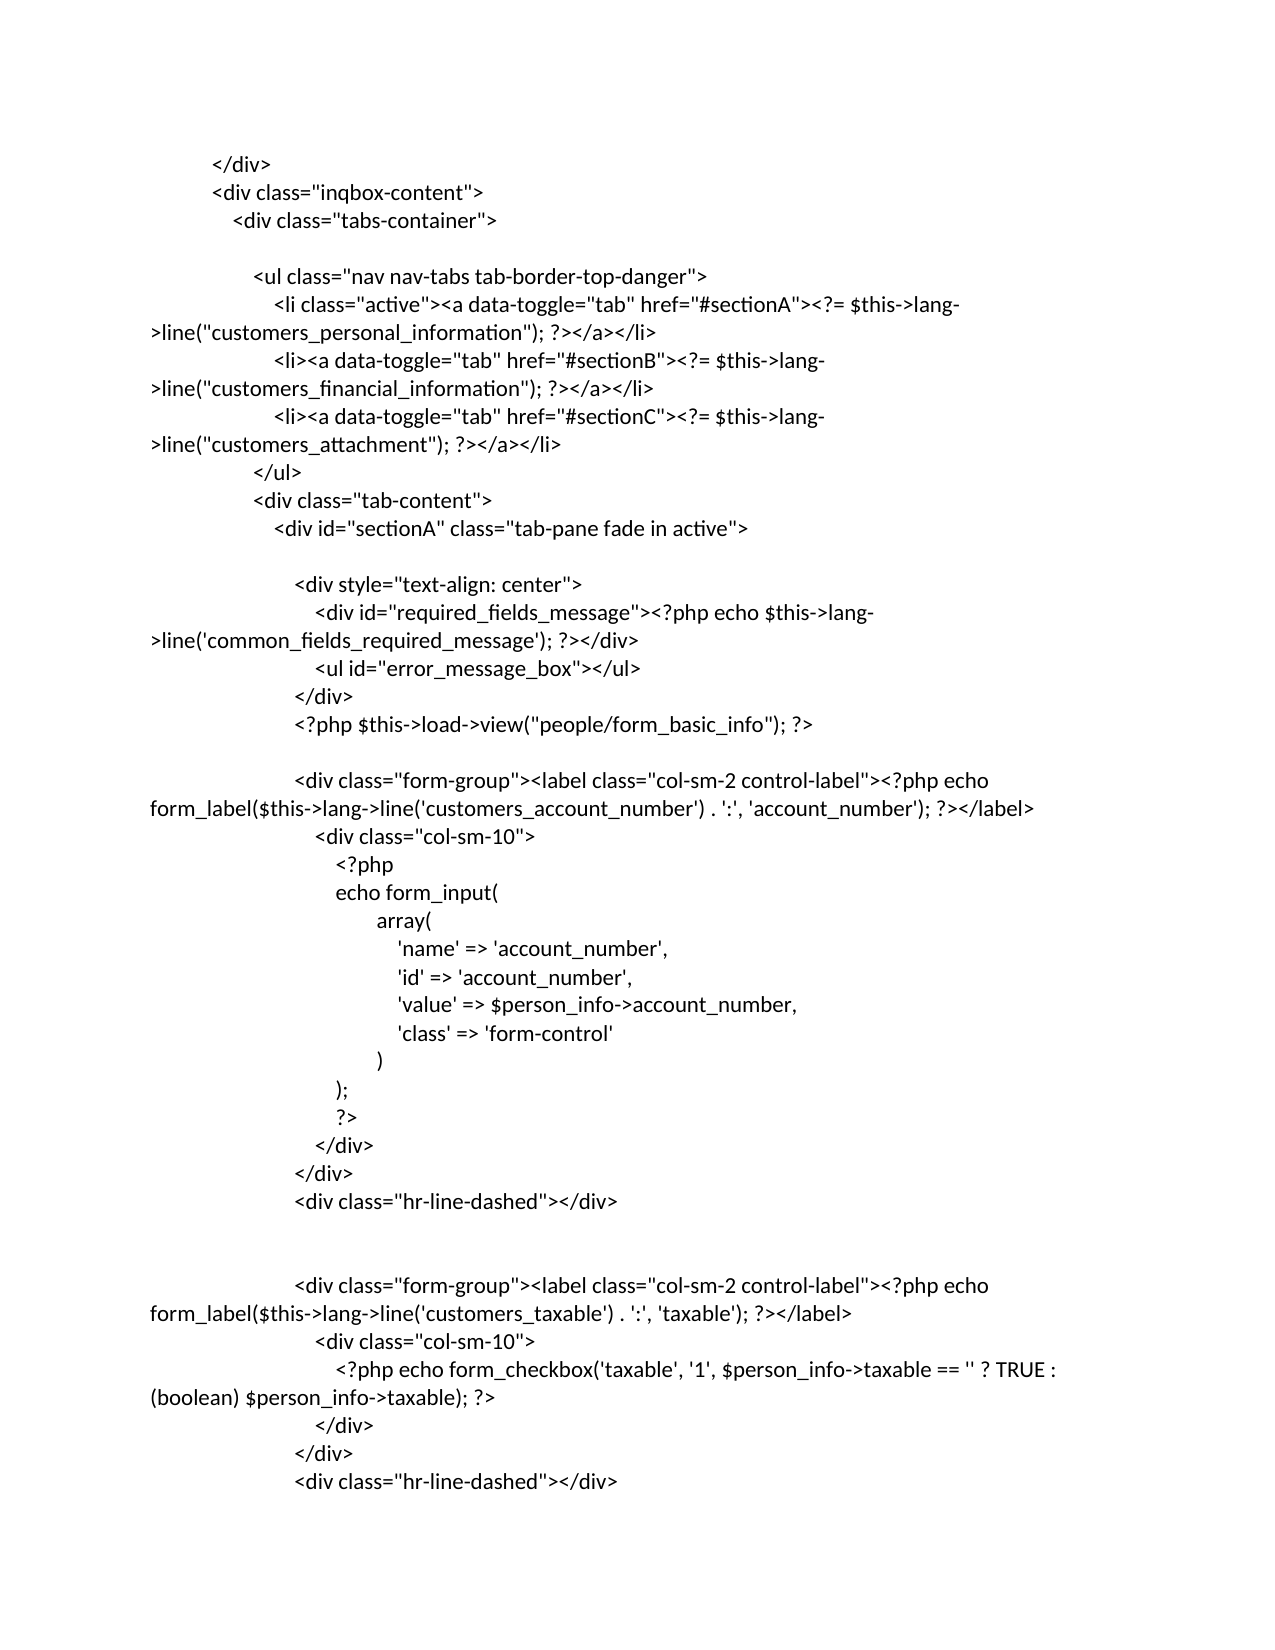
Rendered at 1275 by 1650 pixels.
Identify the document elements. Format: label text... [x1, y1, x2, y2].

text <li><a data-toggle="tab" href="#sectionB"><?= $this->lang->line("customers_financial_information"); ?></a></li> [150, 346, 1125, 402]
text </div> [150, 1411, 1125, 1439]
text </div> [150, 1131, 1125, 1159]
text </div> [150, 150, 1125, 178]
text echo form_input( [150, 878, 1125, 907]
text <div class="tab-content"> [150, 486, 1125, 514]
text <div class="hr-line-dashed"></div> [150, 1187, 1125, 1215]
text array( [150, 907, 1125, 934]
text ) [150, 1047, 1125, 1075]
text 'id' => 'account_number', [150, 963, 1125, 991]
text ?> [150, 1103, 1125, 1131]
text <div style="text-align: center"> [150, 570, 1125, 598]
text </div> [150, 682, 1125, 710]
text <div class="inqbox-content"> [150, 178, 1125, 206]
text <div id="sectionA" class="tab-pane fade in active"> [150, 514, 1125, 542]
text </div> [150, 1159, 1125, 1187]
text 'class' => 'form-control' [150, 1019, 1125, 1047]
text <div class="hr-line-dashed"></div> [150, 1467, 1125, 1495]
text <div class="tabs-container"> [150, 206, 1125, 234]
text <ul class="nav nav-tabs tab-border-top-danger"> [150, 262, 1125, 290]
text <ul id="error_message_box"></ul> [150, 654, 1125, 682]
text <?php $this->load->view("people/form_basic_info"); ?> [150, 710, 1125, 738]
text </div> [150, 1439, 1125, 1467]
text <li class="active"><a data-toggle="tab" href="#sectionA"><?= $this->lang->line("customers_personal_information"); ?></a></li> [150, 290, 1125, 346]
text <div class="form-group"><label class="col-sm-2 control-label"><?php echo form_label($this->lang->line('customers_account_number') . ':', 'account_number'); ?></label> [150, 766, 1125, 822]
text 'name' => 'account_number', [150, 934, 1125, 963]
text </ul> [150, 458, 1125, 486]
text <div class="col-sm-10"> [150, 822, 1125, 851]
text <div class="form-group"><label class="col-sm-2 control-label"><?php echo form_label($this->lang->line('customers_taxable') . ':', 'taxable'); ?></label> [150, 1271, 1125, 1327]
text 'value' => $person_info->account_number, [150, 991, 1125, 1019]
text <?php [150, 851, 1125, 878]
text <div id="required_fields_message"><?php echo $this->lang->line('common_fields_required_message'); ?></div> [150, 598, 1125, 654]
text <div class="col-sm-10"> [150, 1327, 1125, 1355]
text <li><a data-toggle="tab" href="#sectionC"><?= $this->lang->line("customers_attachment"); ?></a></li> [150, 402, 1125, 458]
text <?php echo form_checkbox('taxable', '1', $person_info->taxable == '' ? TRUE : (boolean) $person_info->taxable); ?> [150, 1355, 1125, 1411]
text ); [150, 1075, 1125, 1103]
